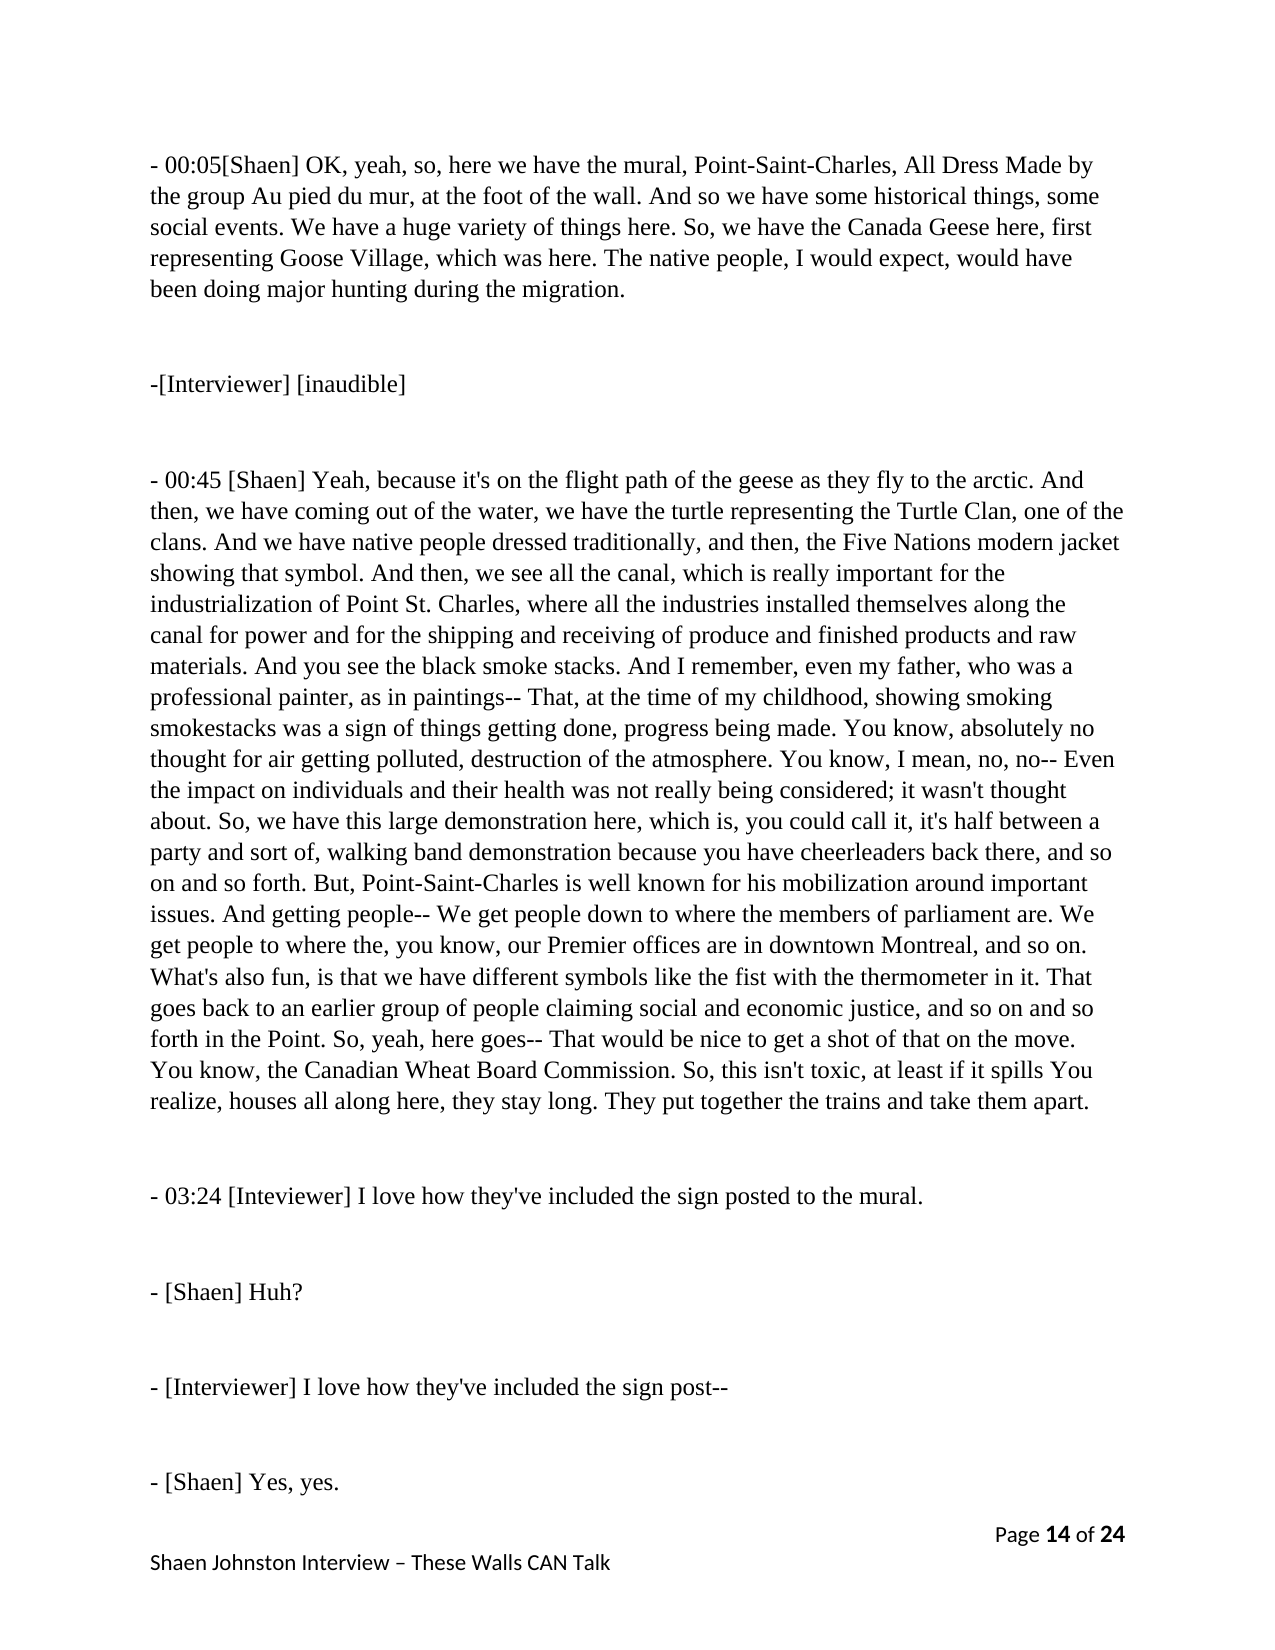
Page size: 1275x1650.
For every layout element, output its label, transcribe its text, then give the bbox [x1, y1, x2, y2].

text - [Shaen] Huh? [150, 1277, 1125, 1305]
text - [Interviewer] I love how they've included the sign post-- [150, 1372, 1125, 1401]
text - [Shaen] Yes, yes. [150, 1467, 1125, 1496]
text -[Interviewer] [inaudible] [150, 369, 1125, 398]
text - 00:05[Shaen] OK, yeah, so, here we have the mural, Point-Saint-Charles, All Dress Made by the group Au pied du mur, at the foot of the wall. And so we have some historical things, some social events. We have a huge variety of things here. So, we have the Canada Geese here, first representing Goose Village, which was here. The native people, I would expect, would have been doing major hunting during the migration. [150, 150, 1125, 303]
text - 00:45 [Shaen] Yeah, because it's on the flight path of the geese as they fly to the arctic. And then, we have coming out of the water, we have the turtle representing the Turtle Clan, one of the clans. And we have native people dressed traditionally, and then, the Five Nations modern jacket showing that symbol. And then, we see all the canal, which is really important for the industrialization of Point St. Charles, where all the industries installed themselves along the canal for power and for the shipping and receiving of produce and finished products and raw materials. And you see the black smoke stacks. And I remember, even my father, who was a professional painter, as in paintings-- That, at the time of my childhood, showing smoking smokestacks was a sign of things getting done, progress being made. You know, absolutely no thought for air getting polluted, destruction of the atmosphere. You know, I mean, no, no-- Even the impact on individuals and their health was not really being considered; it wasn't thought about. So, we have this large demonstration here, which is, you could call it, it's half between a party and sort of, walking band demonstration because you have cheerleaders back there, and so on and so forth. But, Point-Saint-Charles is well known for his mobilization around important issues. And getting people-- We get people down to where the members of parliament are. We get people to where the, you know, our Premier offices are in downtown Montreal, and so on. What's also fun, is that we have different symbols like the fist with the thermometer in it. That goes back to an earlier group of people claiming social and economic justice, and so on and so forth in the Point. So, yeah, here goes-- That would be nice to get a shot of that on the move. You know, the Canadian Wheat Board Commission. So, this isn't toxic, at least if it spills You realize, houses all along here, they stay long. They put together the trains and take them apart. [150, 465, 1125, 1114]
text - 03:24 [Inteviewer] I love how they've included the sign posted to the mural. [150, 1181, 1125, 1210]
